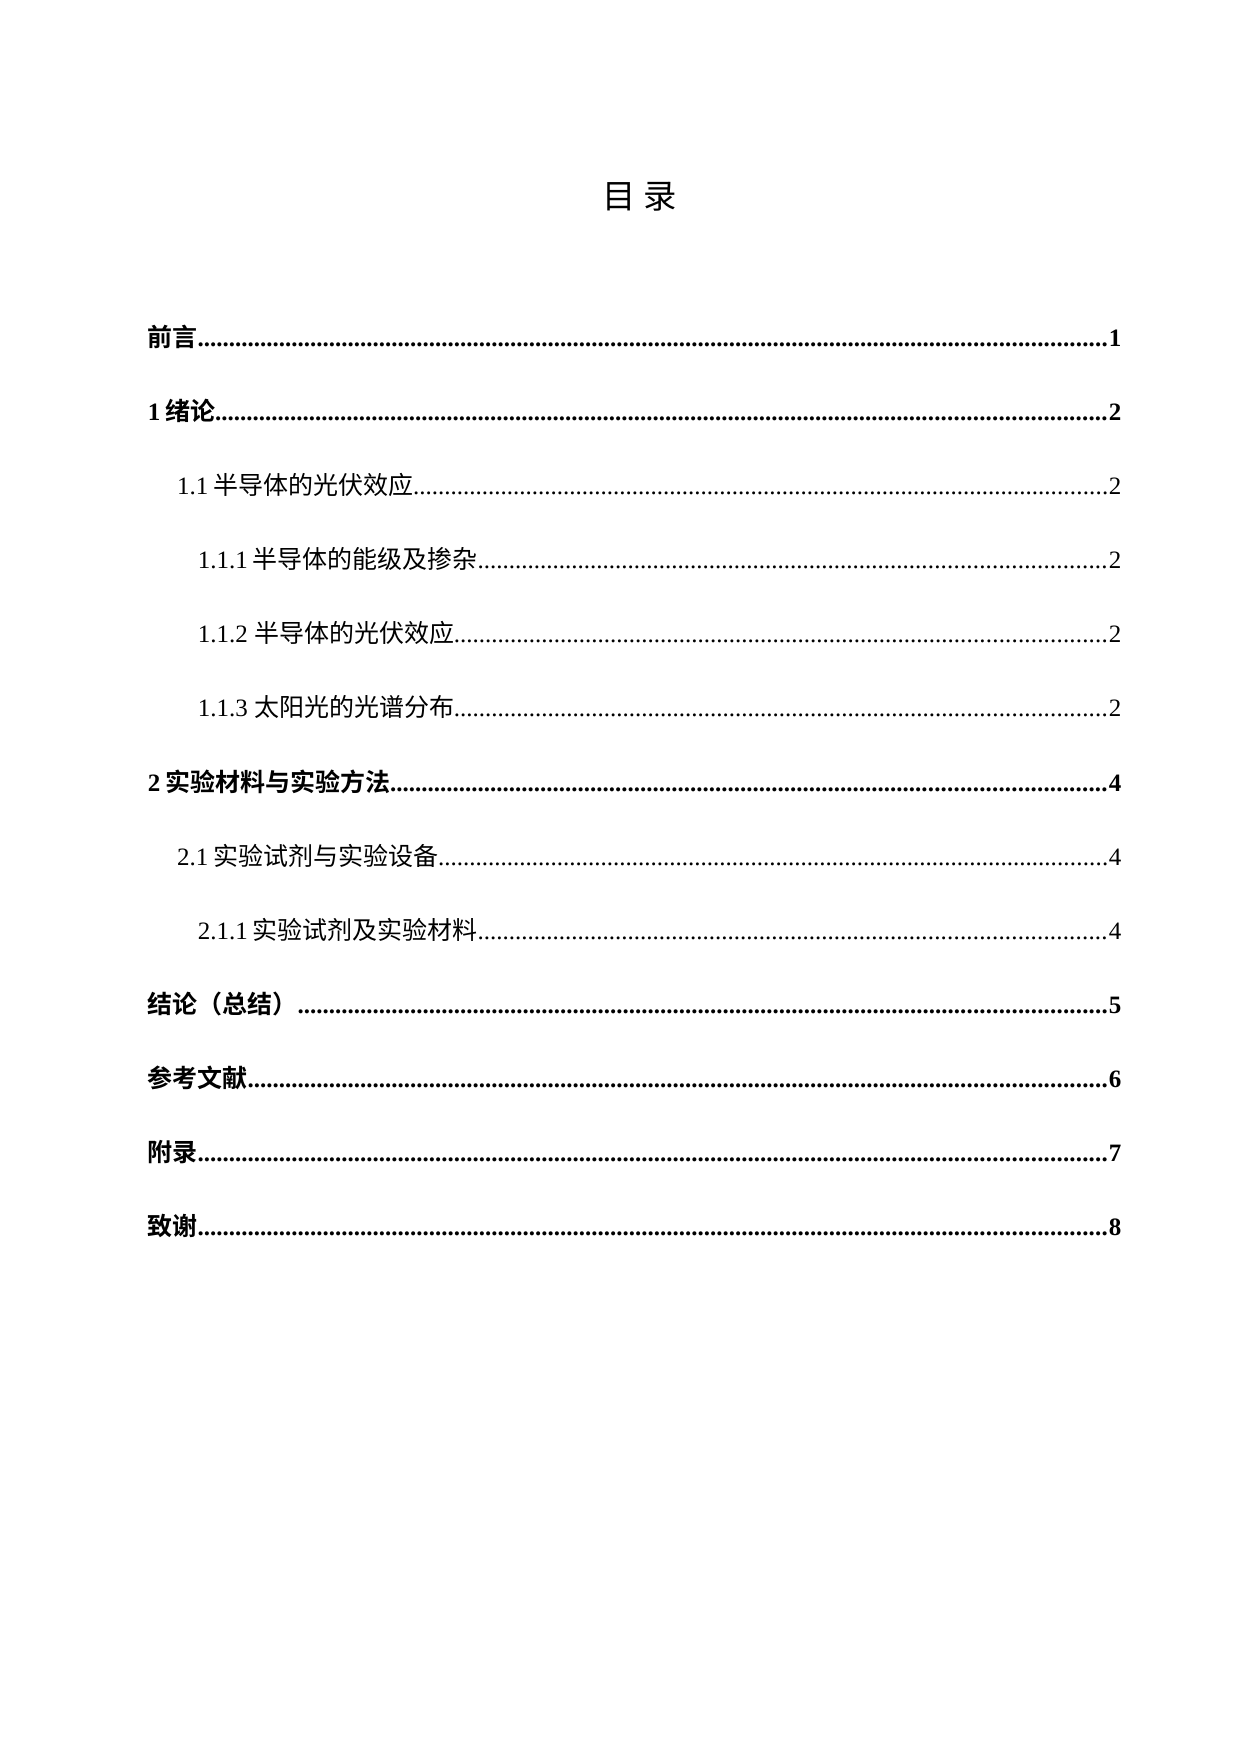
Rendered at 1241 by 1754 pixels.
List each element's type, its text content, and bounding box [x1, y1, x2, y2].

text 1.1.2 半导体的光伏效应 2 [148, 599, 1122, 664]
text 2实验材料与实验方法 4 [148, 748, 1122, 813]
text 前言 1 [148, 303, 1122, 368]
text 1.1.1半导体的能级及掺杂 2 [148, 525, 1122, 590]
text 致谢 8 [148, 1192, 1122, 1257]
text 2.1.1实验试剂及实验材料 4 [148, 896, 1122, 961]
text 1.1半导体的光伏效应 2 [148, 451, 1122, 516]
text 1.1.3 太阳光的光谱分布 2 [148, 673, 1122, 738]
text 参考文献 6 [148, 1044, 1122, 1109]
text 附录 7 [148, 1118, 1122, 1183]
text 1绪论 2 [148, 377, 1122, 442]
text 目 录 [148, 161, 1122, 226]
text 结论（总结） 5 [148, 970, 1122, 1035]
text 2.1实验试剂与实验设备 4 [148, 822, 1122, 887]
